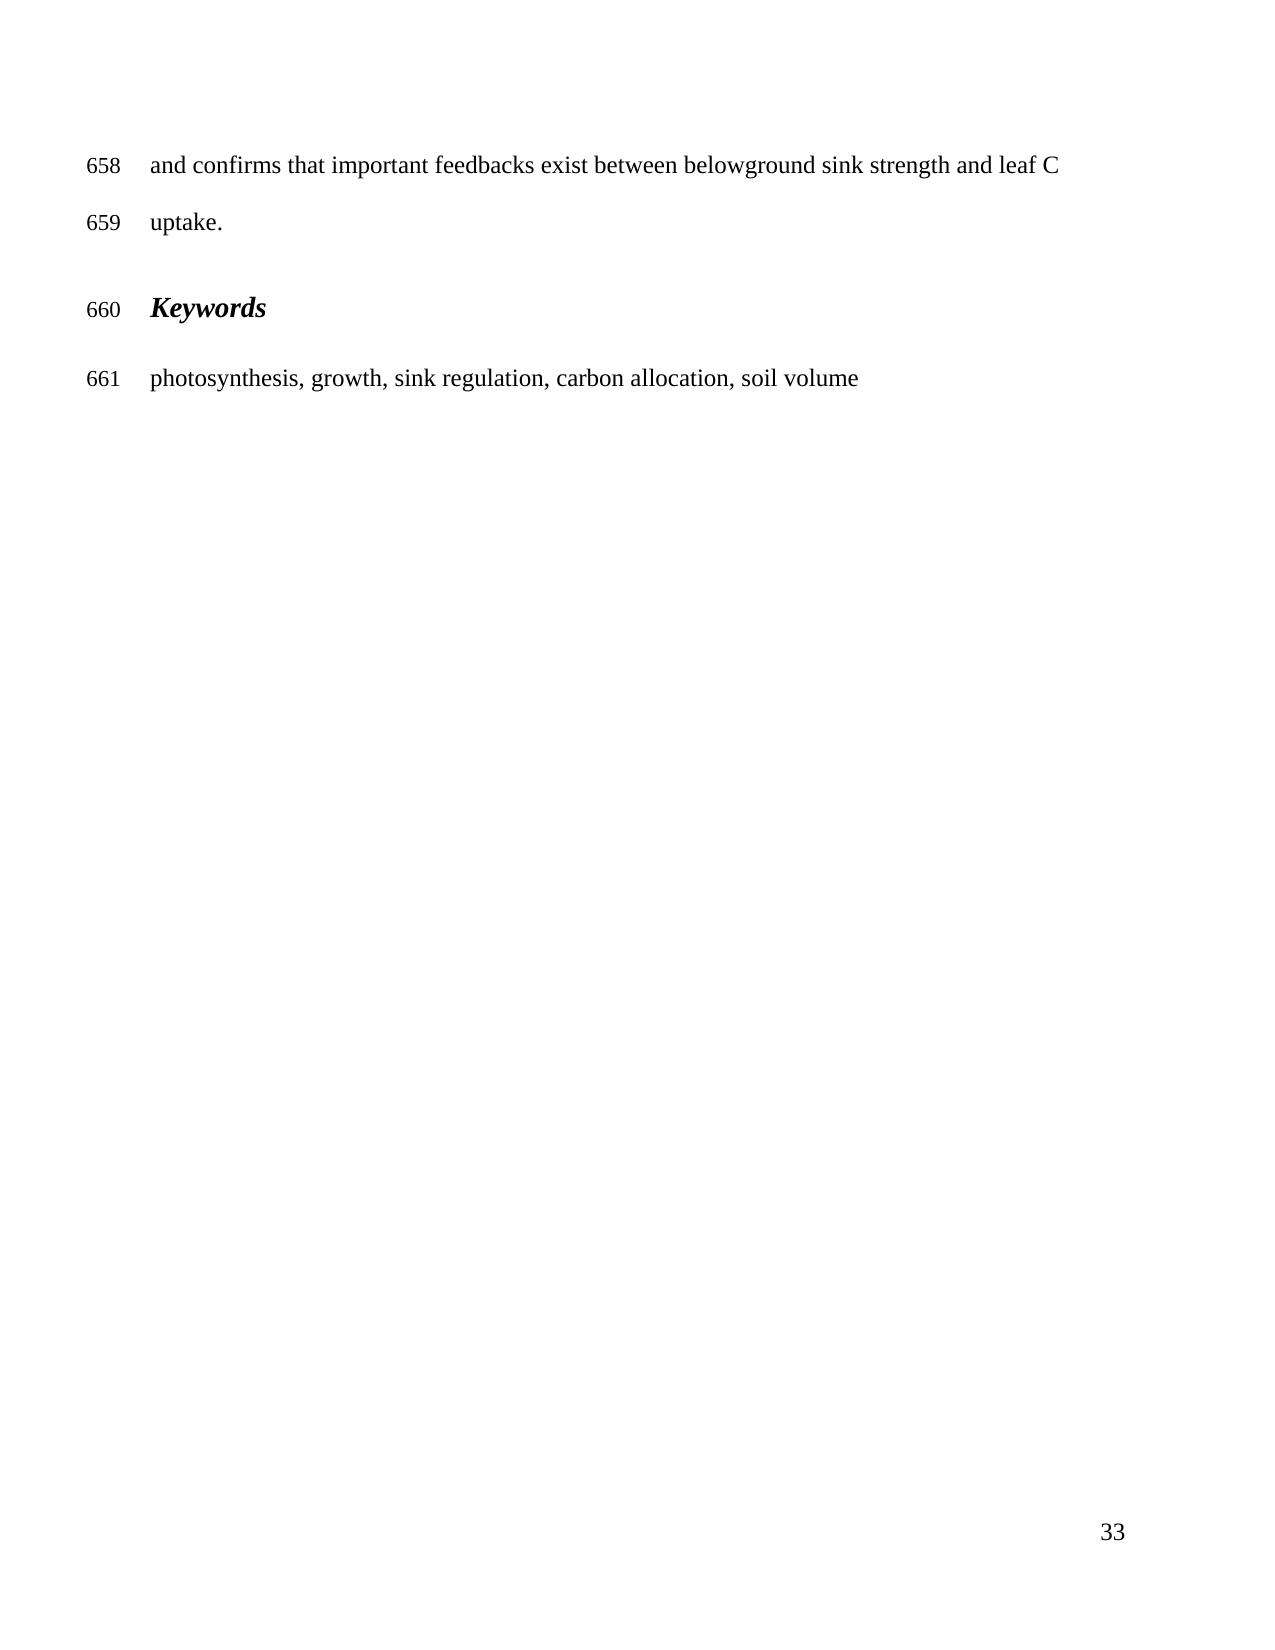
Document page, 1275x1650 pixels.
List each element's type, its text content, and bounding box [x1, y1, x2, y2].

subtitle Keywords [150, 290, 1125, 323]
text photosynthesis, growth, sink regulation, carbon allocation, soil volume [150, 363, 1125, 392]
